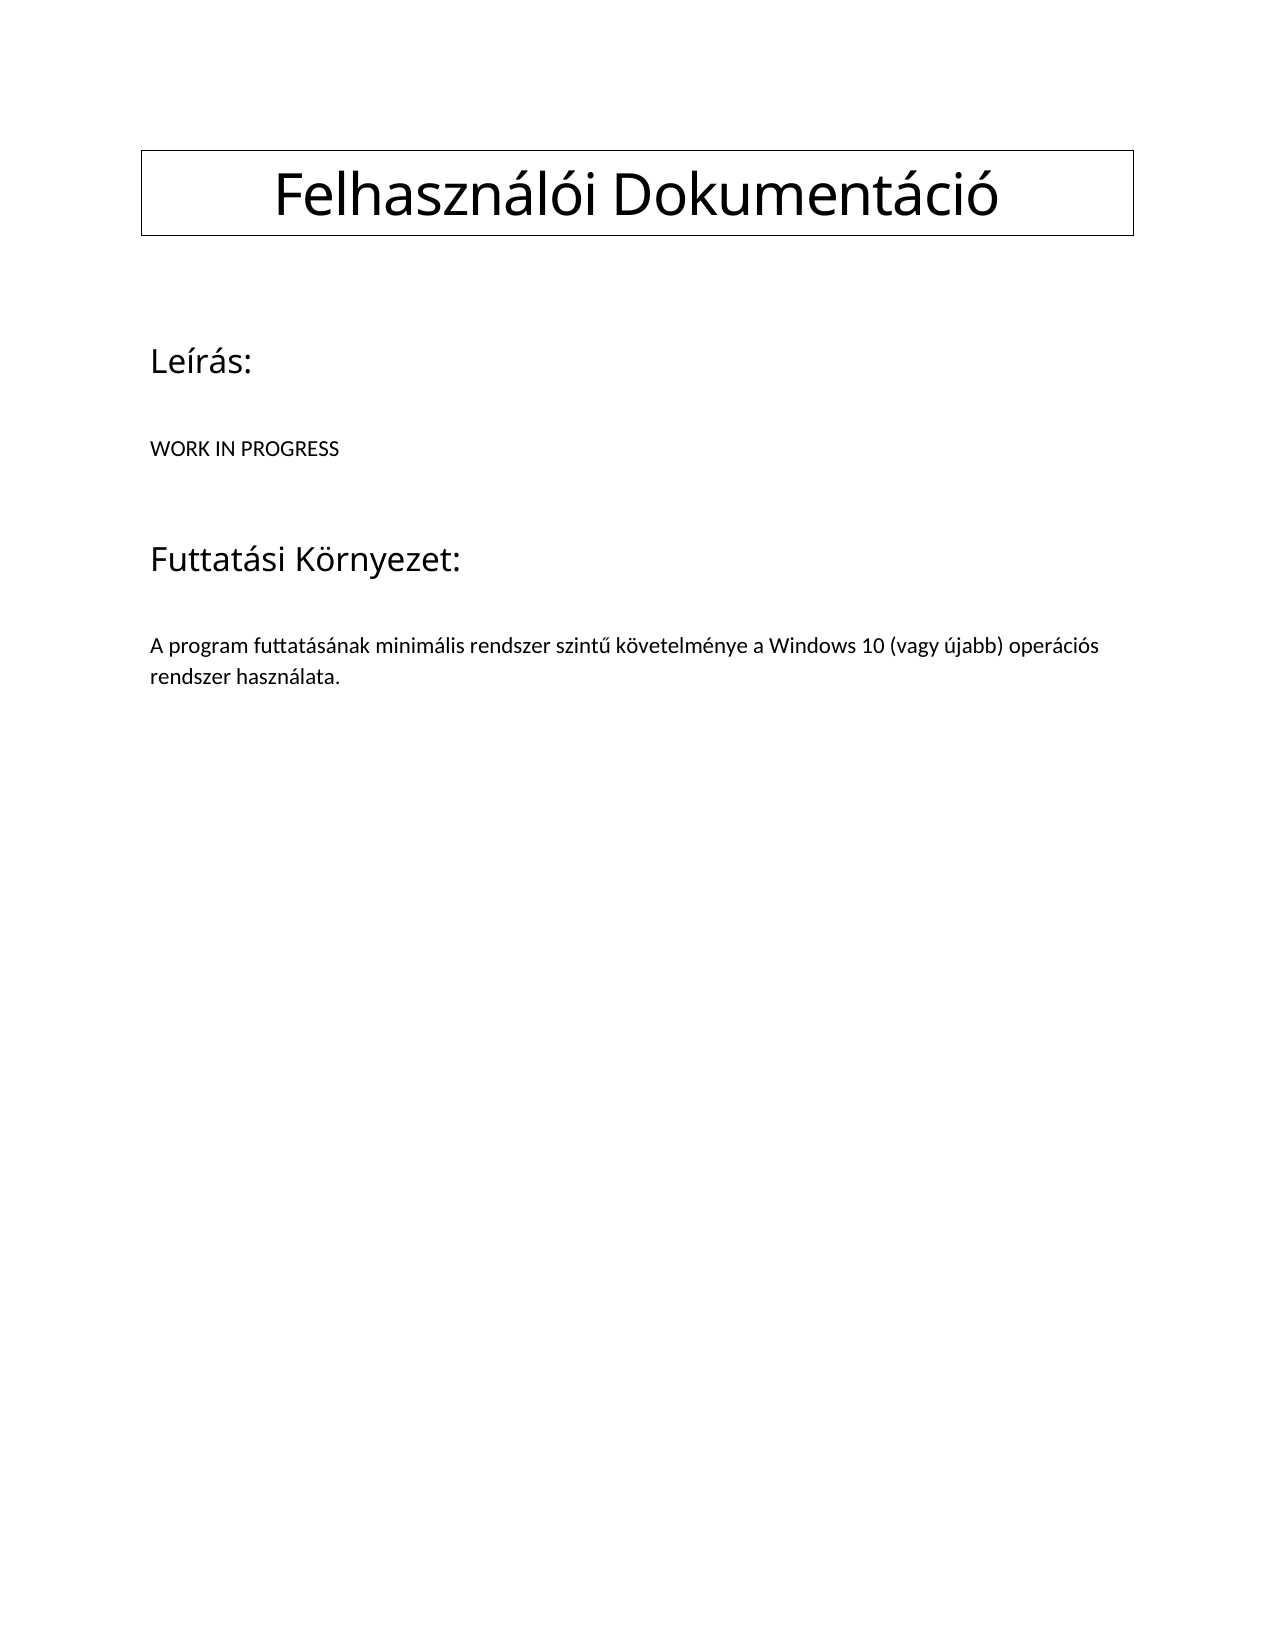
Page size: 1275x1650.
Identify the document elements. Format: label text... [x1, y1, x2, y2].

subtitle Leírás: [150, 338, 1125, 383]
text WORK IN PROGRESS [150, 434, 1125, 462]
title Felhasználói Dokumentáció [142, 151, 1133, 235]
subtitle Futtatási Környezet: [150, 536, 1125, 581]
text A program futtatásának minimális rendszer szintű követelménye a Windows 10 (vagy újabb) operációs rendszer használata. [150, 632, 1125, 690]
